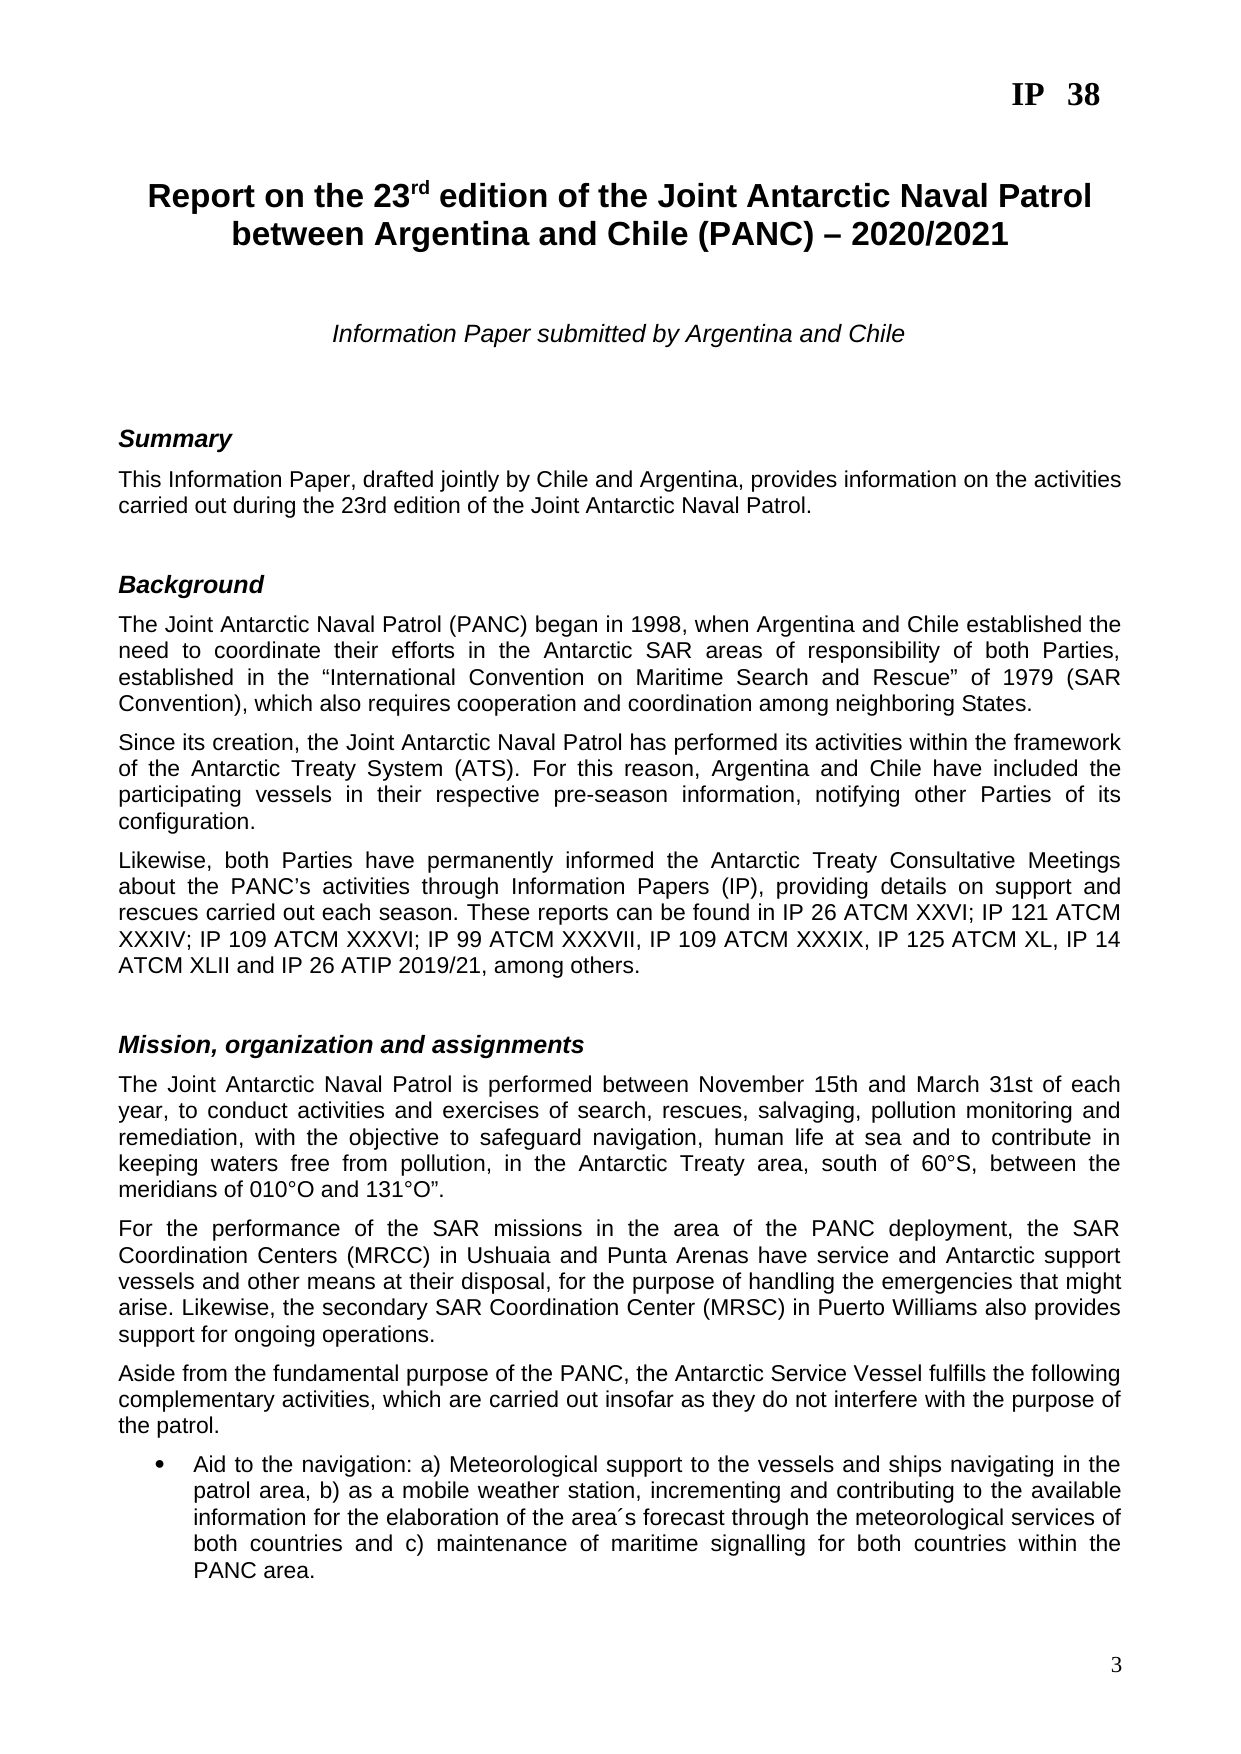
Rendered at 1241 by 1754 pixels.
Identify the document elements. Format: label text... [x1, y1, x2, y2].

text The Joint Antarctic Naval Patrol is performed between November 15th and March 31st of each year, to conduct activities and exercises of search, rescues, salvaging, pollution monitoring and remediation, with the objective to safeguard navigation, human life at sea and to contribute in keeping waters free from pollution, in the Antarctic Treaty area, south of 60°S, between the meridians of 010°O and 131°O”. [118, 1071, 1122, 1203]
text Since its creation, the Joint Antarctic Naval Patrol has performed its activities within the framework of the Antarctic Treaty System (ATS). For this reason, Argentina and Chile have included the participating vessels in their respective pre-season information, notifying other Parties of its configuration. [118, 729, 1122, 834]
subtitle Report on the 23rd edition of the Joint Antarctic Naval Patrol between Argentina and Chile (PANC) – 2020/2021 [118, 176, 1122, 253]
text For the performance of the SAR missions in the area of the PANC deployment, the SAR Coordination Centers (MRCC) in Ushuaia and Punta Arenas have service and Antarctic support vessels and other means at their disposal, for the purpose of handling the emergencies that might arise. Likewise, the secondary SAR Coordination Center (MRSC) in Puerto Williams also provides support for ongoing operations. [118, 1215, 1122, 1347]
text Mission, organization and assignments [118, 1030, 1122, 1058]
text This Information Paper, drafted jointly by Chile and Argentina, provides information on the activities carried out during the 23rd edition of the Joint Antarctic Naval Patrol. [118, 466, 1122, 518]
text Summary [118, 424, 1122, 453]
text Likewise, both Parties have permanently informed the Antarctic Treaty Consultative Meetings about the PANC’s activities through Information Papers (IP), providing details on support and rescues carried out each season. These reports can be found in IP 26 ATCM XXVI; IP 121 ATCM XXXIV; IP 109 ATCM XXXVI; IP 99 ATCM XXXVII, IP 109 ATCM XXXIX, IP 125 ATCM XL, IP 14 ATCM XLII and IP 26 ATIP 2019/21, among others. [118, 847, 1122, 978]
text Aside from the fundamental purpose of the PANC, the Antarctic Service Vessel fulfills the following complementary activities, which are carried out insofar as they do not interfere with the purpose of the patrol. [118, 1359, 1122, 1439]
text The Joint Antarctic Naval Patrol (PANC) began in 1998, when Argentina and Chile established the need to coordinate their efforts in the Antarctic SAR areas of responsibility of both Parties, established in the “International Convention on Maritime Search and Rescue” of 1979 (SAR Convention), which also requires cooperation and coordination among neighboring States. [118, 611, 1122, 716]
text Background [118, 569, 1122, 598]
list Aid to the navigation: a) Meteorological support to the vessels and ships navigating in the patrol area, b) as a mobile weather station, incrementing and contributing to the available information for the elaboration of the area´s forecast through the meteorological services of both countries and c) maintenance of maritime signalling for both countries within the PANC area. [156, 1451, 1122, 1583]
title Information Paper submitted by Argentina and Chile [118, 319, 1122, 348]
